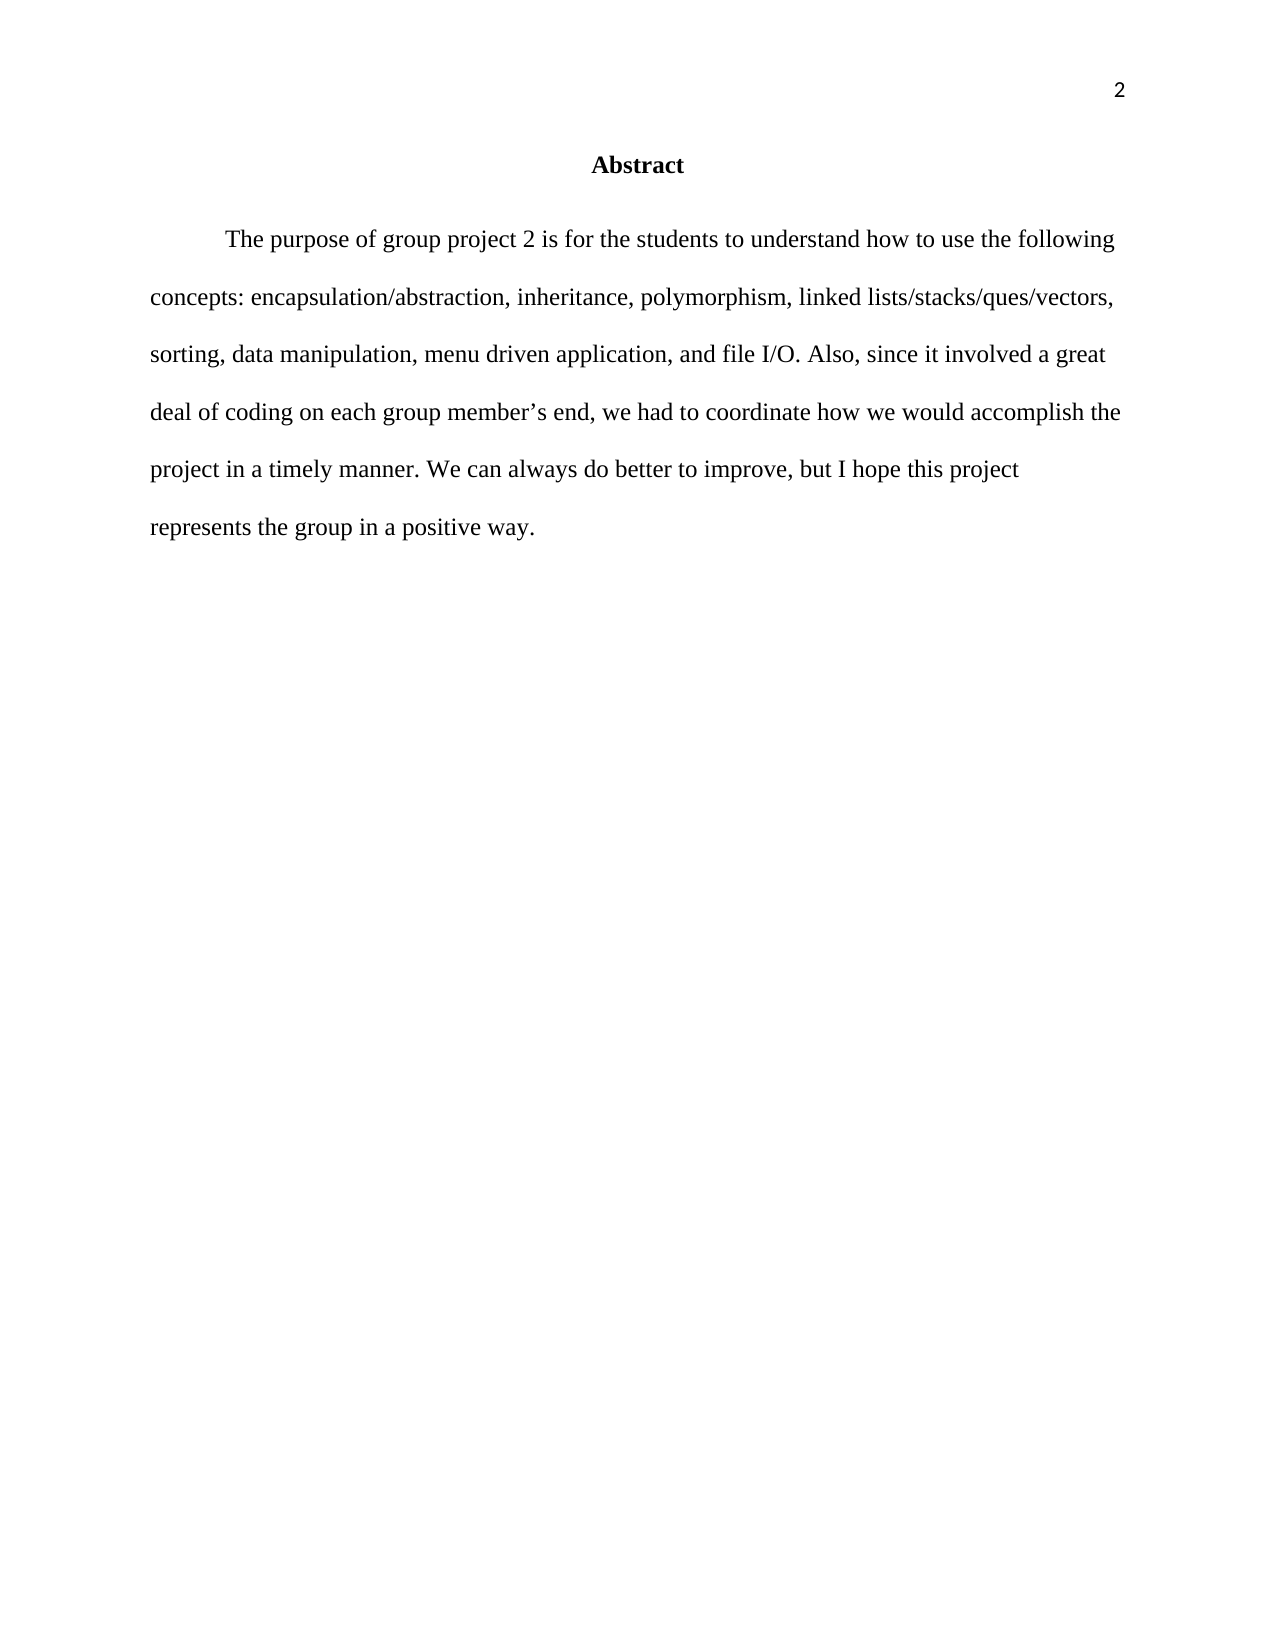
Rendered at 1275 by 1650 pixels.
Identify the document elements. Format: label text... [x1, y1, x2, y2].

text Abstract [150, 150, 1125, 179]
text The purpose of group project 2 is for the students to understand how to use the following concepts: encapsulation/abstraction, inheritance, polymorphism, linked lists/stacks/ques/vectors, sorting, data manipulation, menu driven application, and file I/O. Also, since it involved a great deal of coding on each group member’s end, we had to coordinate how we would accomplish the project in a timely manner. We can always do better to improve, but I hope this project represents the group in a positive way. [150, 224, 1125, 540]
